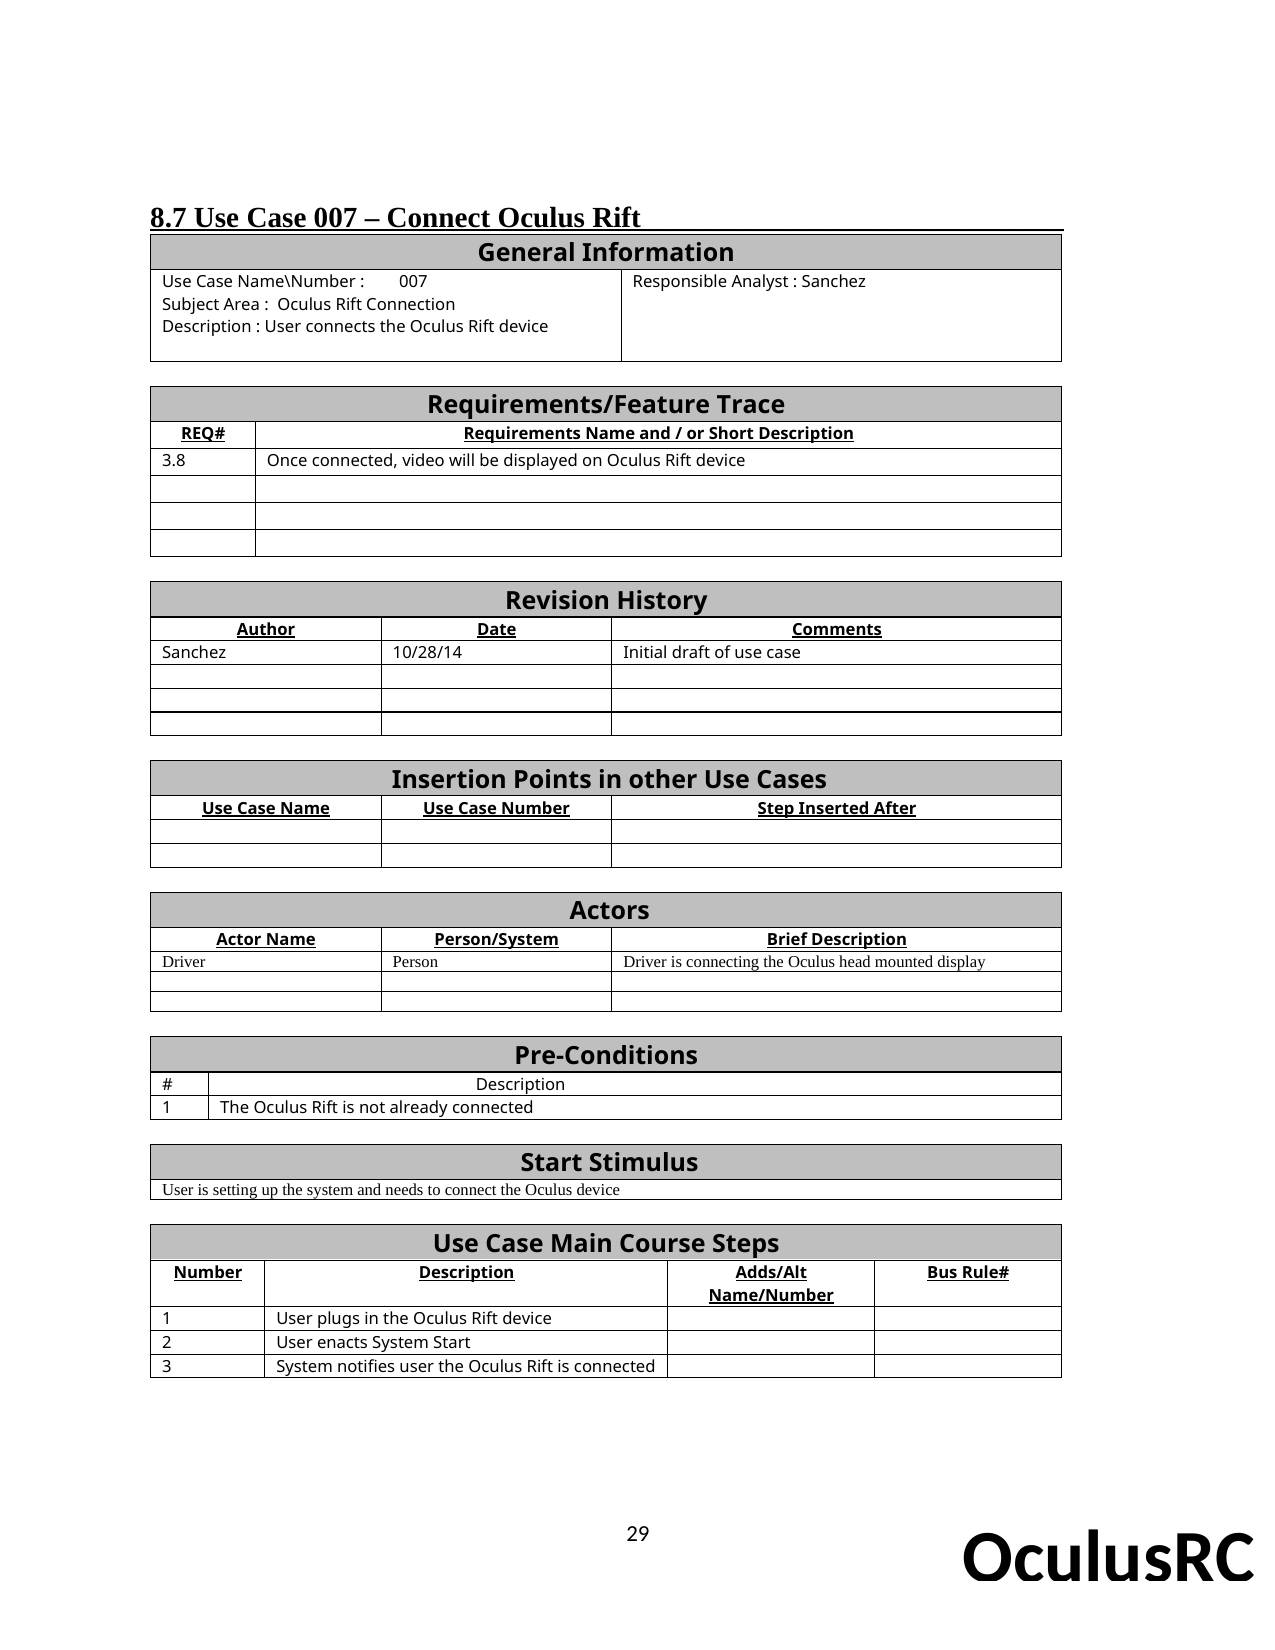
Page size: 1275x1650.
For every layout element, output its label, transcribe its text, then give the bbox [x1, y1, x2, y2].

table_cell Requirements Name and / or Short Description [256, 422, 1061, 448]
table_cell The Oculus Rift is not already connected [209, 1096, 1061, 1119]
table_cell [875, 1331, 1061, 1353]
table_cell Initial draft of use case [612, 641, 1061, 664]
table_cell [382, 972, 611, 991]
table_cell Sanchez [151, 641, 381, 664]
table_cell [382, 844, 611, 867]
table_cell Responsible Analyst : Sanchez [622, 270, 1061, 361]
table_header General Information [151, 235, 1061, 269]
table_cell [875, 1307, 1061, 1330]
table_cell Adds/Alt Name/Number [668, 1261, 874, 1306]
table_cell Comments [612, 618, 1061, 640]
table_cell [382, 665, 611, 688]
table_header Pre-Conditions [151, 1037, 1061, 1071]
table_cell Step Inserted After [612, 796, 1061, 819]
table_cell Description [209, 1073, 1061, 1095]
table_cell [382, 992, 611, 1011]
table_cell [151, 503, 255, 529]
table_cell [151, 820, 381, 843]
table_cell [151, 992, 381, 1011]
table_cell 3.8 [151, 449, 255, 475]
table_cell # [151, 1073, 208, 1095]
subtitle 8.7 Use Case 007 – Connect Oculus Rift_____________________________ [150, 200, 1125, 233]
table_cell REQ# [151, 422, 255, 448]
table_cell [612, 665, 1061, 688]
table_cell System notifies user the Oculus Rift is connected [265, 1355, 667, 1377]
table_cell Use Case Name\Number : 007 Subject Area : Oculus Rift Connection Description : User connects the Oculus Rift device [151, 270, 621, 361]
table_cell Number [151, 1261, 264, 1306]
table_cell [256, 503, 1061, 529]
table_cell [382, 713, 611, 735]
table_cell Person [382, 952, 611, 971]
table_cell Driver is connecting the Oculus head mounted display [612, 952, 1061, 971]
table_cell Brief Description [612, 928, 1061, 951]
table_cell [256, 476, 1061, 502]
table_cell Date [382, 618, 611, 640]
table_cell [256, 530, 1061, 556]
table_cell [668, 1355, 874, 1377]
table_cell Use Case Name [151, 796, 381, 819]
table_cell [382, 689, 611, 711]
table_cell 10/28/14 [382, 641, 611, 664]
table_cell User plugs in the Oculus Rift device [265, 1307, 667, 1330]
table_cell 3 [151, 1355, 264, 1377]
table_cell Author [151, 618, 381, 640]
table_cell Once connected, video will be displayed on Oculus Rift device [256, 449, 1061, 475]
table_cell [612, 820, 1061, 843]
table_cell User enacts System Start [265, 1331, 667, 1353]
table_cell [382, 820, 611, 843]
table_cell 1 [151, 1096, 208, 1119]
table_cell Actor Name [151, 928, 381, 951]
table_cell [875, 1355, 1061, 1377]
table_cell User is setting up the system and needs to connect the Oculus device [151, 1180, 1061, 1199]
table_header Use Case Main Course Steps [151, 1225, 1061, 1259]
table_cell Use Case Number [382, 796, 611, 819]
table_cell Person/System [382, 928, 611, 951]
table_cell 1 [151, 1307, 264, 1330]
table_cell [151, 476, 255, 502]
table_cell [668, 1331, 874, 1353]
table_cell [612, 972, 1061, 991]
table_cell Bus Rule# [875, 1261, 1061, 1306]
table_header Insertion Points in other Use Cases [151, 761, 1061, 795]
table_cell Description [265, 1261, 667, 1306]
table_cell [151, 972, 381, 991]
table_cell [612, 992, 1061, 1011]
table_cell [612, 689, 1061, 711]
table_cell [668, 1307, 874, 1330]
table_cell [151, 844, 381, 867]
table_cell 2 [151, 1331, 264, 1353]
table_cell [151, 713, 381, 735]
table_cell Driver [151, 952, 381, 971]
table_cell [151, 689, 381, 711]
table_header Start Stimulus [151, 1145, 1061, 1179]
table_header Actors [151, 893, 1061, 927]
table_header Requirements/Feature Trace [151, 387, 1061, 421]
table_header Revision History [151, 582, 1061, 616]
table_cell [612, 713, 1061, 735]
table_cell [151, 530, 255, 556]
table_cell [612, 844, 1061, 867]
table_cell [151, 665, 381, 688]
